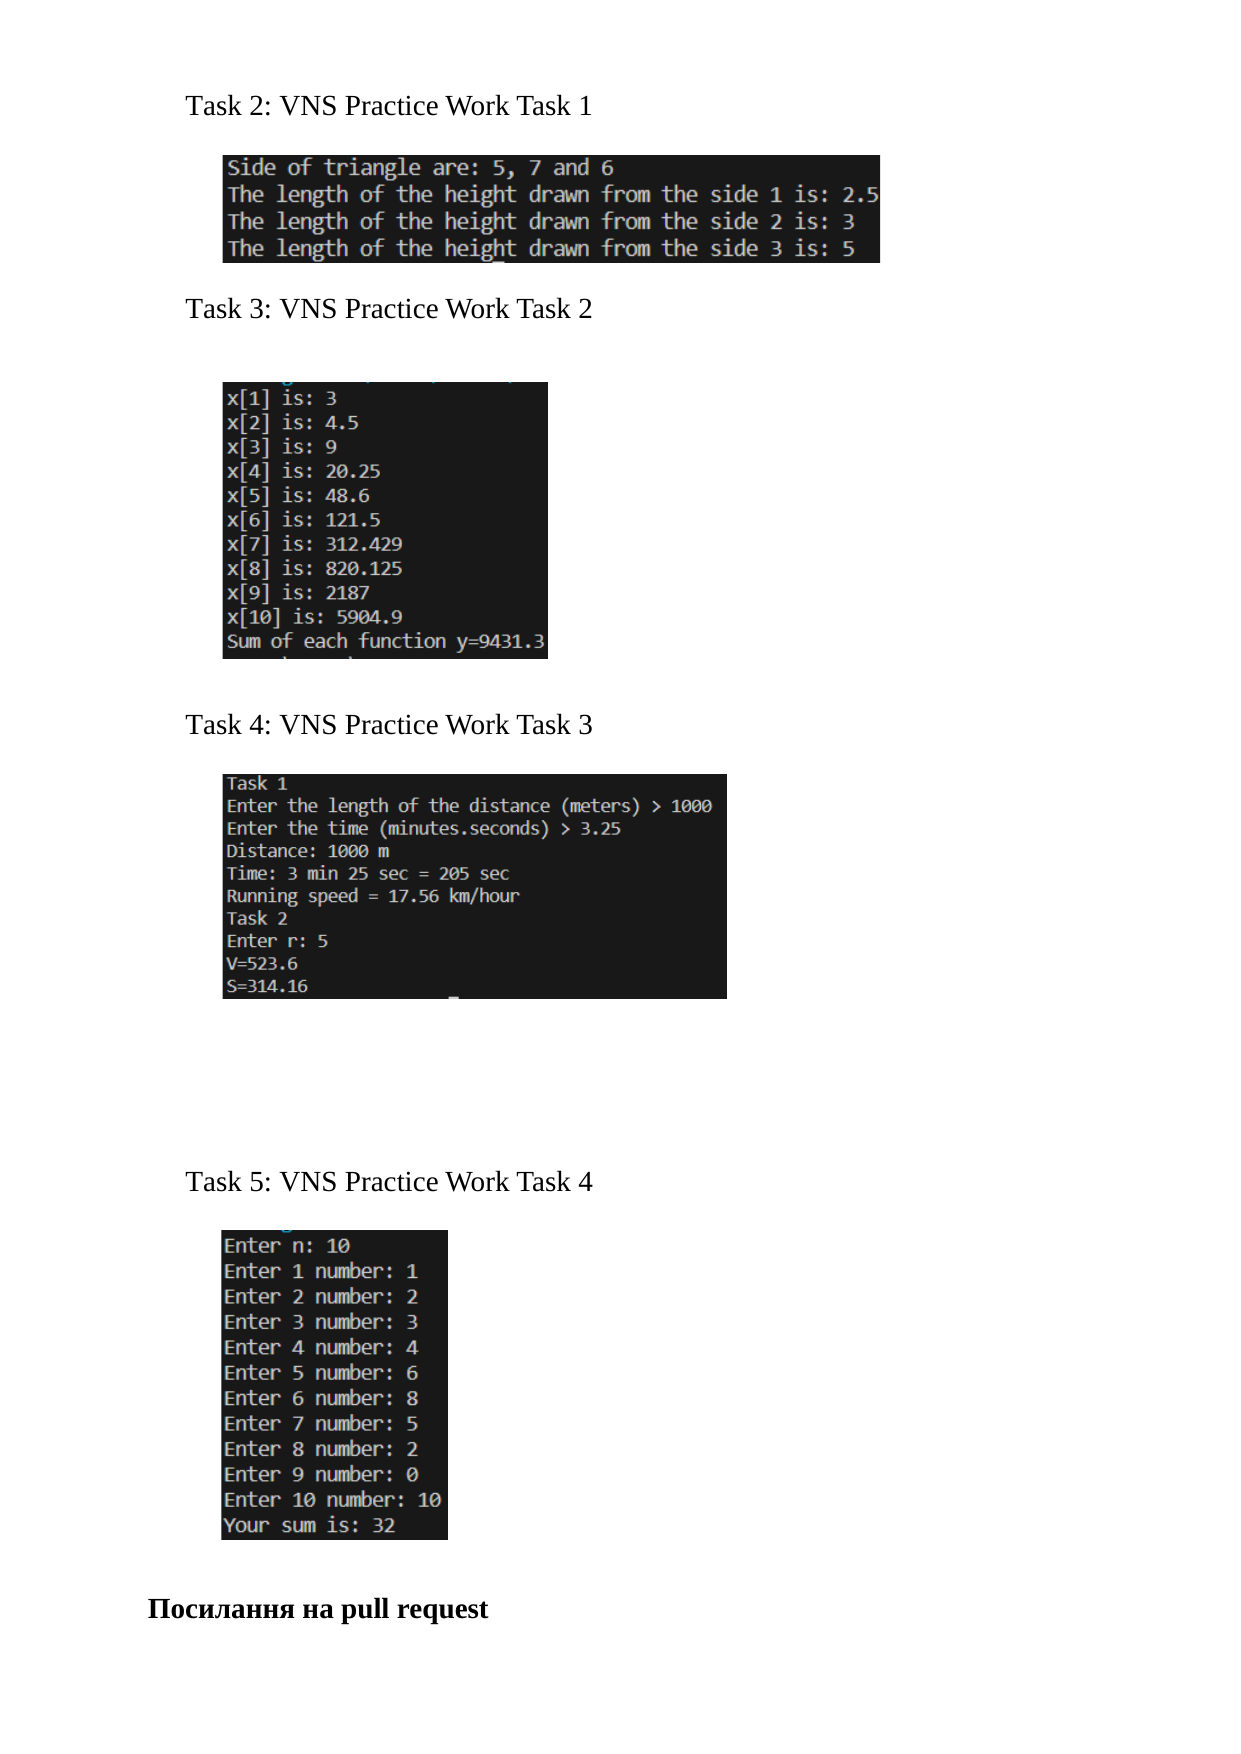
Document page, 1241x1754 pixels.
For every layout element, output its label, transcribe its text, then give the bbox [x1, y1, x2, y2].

text Task 5: VNS Practice Work Task 4 [185, 1164, 1152, 1197]
picture [221, 1230, 448, 1540]
picture [222, 155, 880, 263]
text Task 2: VNS Practice Work Task 1 [185, 88, 1152, 122]
picture [222, 382, 548, 659]
text Task 3: VNS Practice Work Task 2 [185, 291, 1152, 325]
text Task 4: VNS Practice Work Task 3 [185, 707, 1152, 741]
text Посилання на pull request [148, 1591, 1152, 1624]
picture [222, 774, 727, 999]
